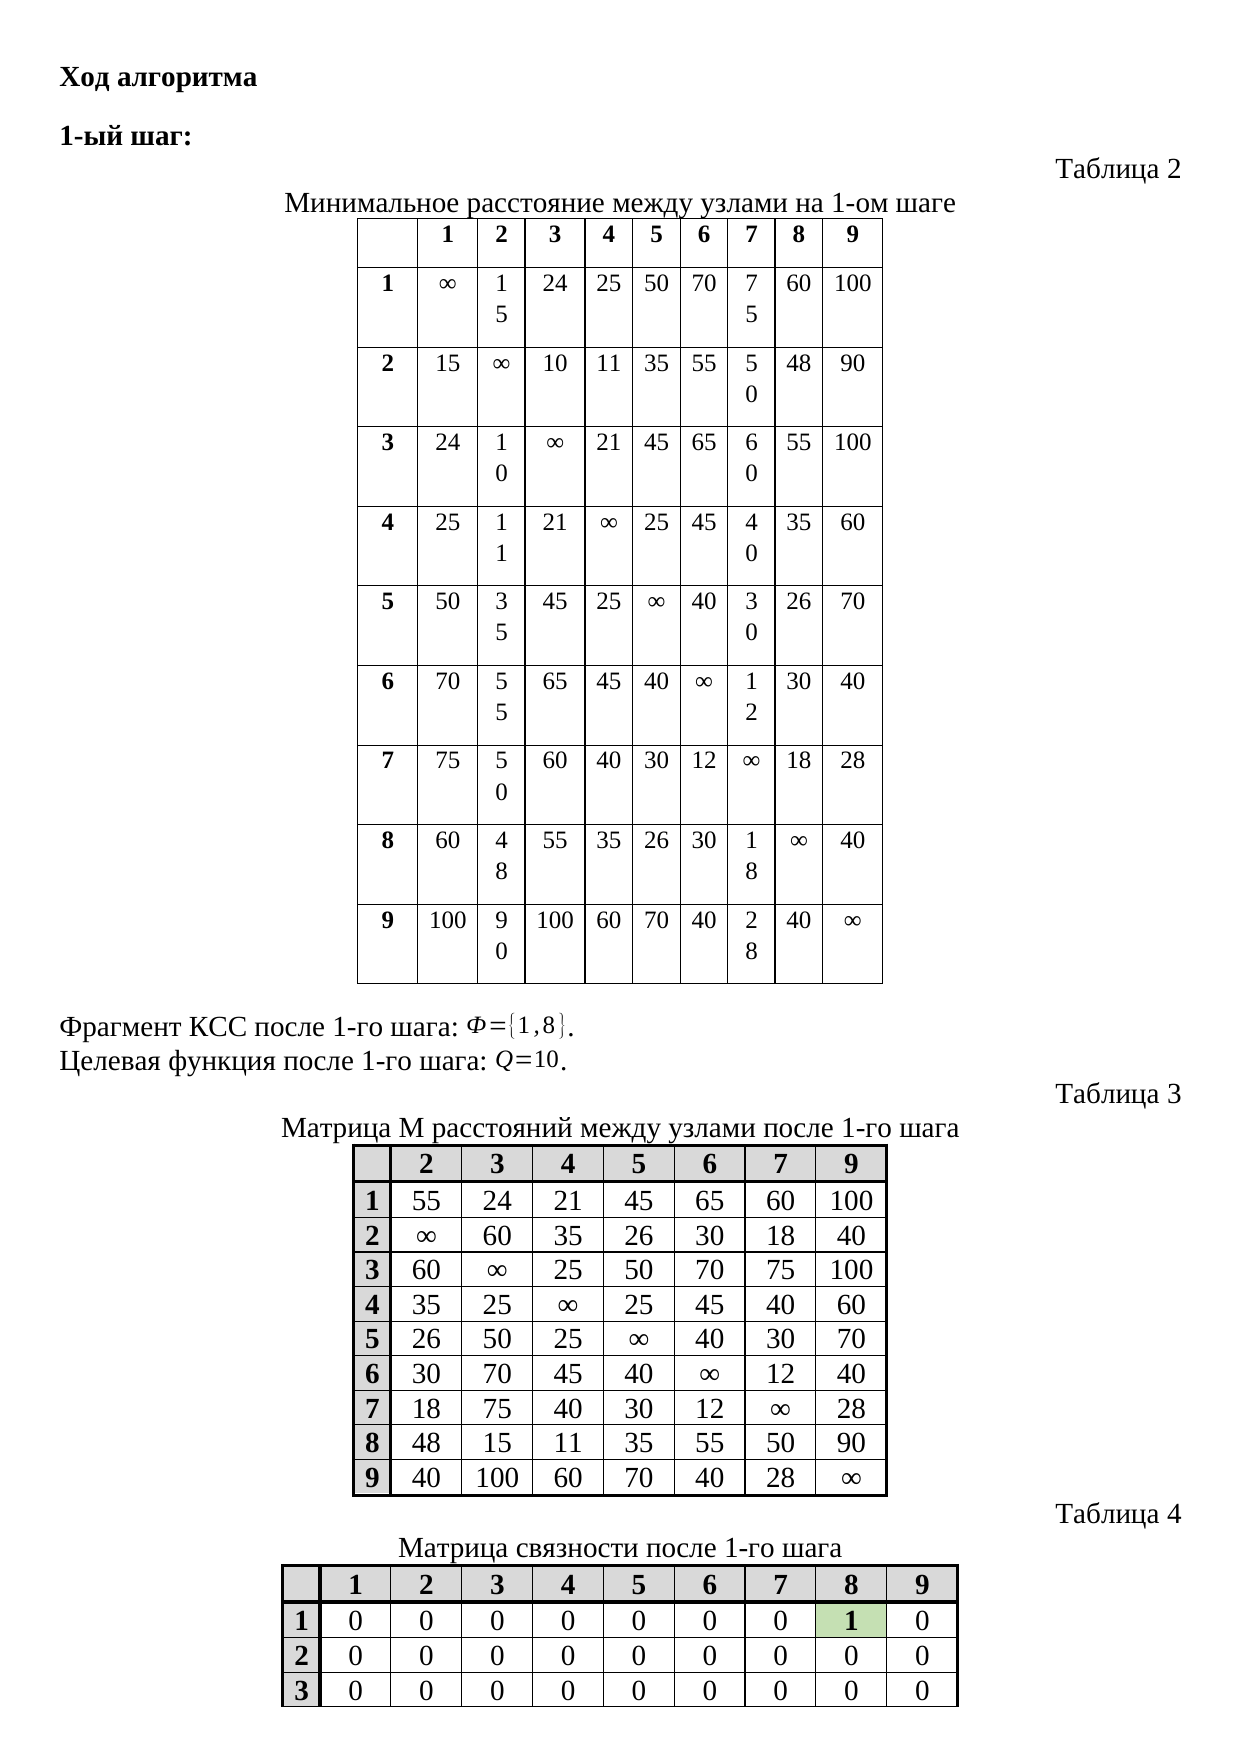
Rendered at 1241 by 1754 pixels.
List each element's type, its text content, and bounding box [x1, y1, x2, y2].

table_cell 35 [392, 1287, 461, 1321]
table_cell 21 [586, 427, 632, 506]
table_cell 0 [462, 1604, 532, 1637]
table_cell 10 [478, 427, 524, 506]
table_cell 24 [418, 427, 477, 506]
table_header 7 [746, 1567, 815, 1600]
table_cell 60 [533, 1460, 603, 1493]
table_cell 24 [462, 1183, 532, 1217]
table_cell 0 [322, 1673, 390, 1706]
table_cell 28 [823, 746, 882, 824]
table_cell 60 [746, 1183, 815, 1217]
table_cell 0 [887, 1673, 956, 1706]
table_cell 70 [418, 666, 477, 744]
table_cell 0 [675, 1604, 744, 1637]
table_cell 9 [355, 1460, 389, 1493]
table_cell 0 [746, 1673, 815, 1706]
table_cell 55 [675, 1425, 744, 1459]
table_cell 4 [358, 507, 417, 585]
table_cell 30 [392, 1356, 461, 1390]
table_cell 75 [746, 1253, 815, 1286]
table_cell ∞ [418, 268, 477, 347]
table_cell ∞ [462, 1253, 532, 1286]
table_cell 25 [462, 1287, 532, 1321]
table_cell 100 [823, 268, 882, 347]
table_cell 65 [675, 1183, 744, 1217]
table_header 5 [604, 1147, 674, 1180]
table_cell 5 [358, 586, 417, 665]
table_cell 0 [746, 1604, 815, 1637]
table_header [355, 1147, 389, 1180]
table_cell 75 [462, 1391, 532, 1424]
table_cell 55 [681, 348, 727, 426]
table_cell 70 [604, 1460, 674, 1493]
table_cell 15 [462, 1425, 532, 1459]
table_cell 28 [728, 905, 774, 983]
table_cell 0 [604, 1604, 674, 1637]
table_header 6 [675, 1567, 744, 1600]
table_cell 45 [633, 427, 680, 506]
table_cell 0 [533, 1673, 603, 1706]
table_cell 40 [746, 1287, 815, 1321]
table_cell 75 [418, 746, 477, 824]
table_cell 0 [462, 1673, 532, 1706]
table_cell 8 [358, 825, 417, 904]
table_header 3 [462, 1567, 532, 1600]
table_cell 4 [355, 1287, 389, 1321]
table_cell ∞ [392, 1218, 461, 1251]
table_cell 28 [816, 1391, 885, 1424]
table_cell 2 [284, 1638, 318, 1672]
table_cell 10 [526, 348, 584, 426]
table_cell 55 [478, 666, 524, 744]
table_cell 18 [728, 825, 774, 904]
table_cell 100 [816, 1253, 885, 1286]
table_cell 40 [675, 1322, 744, 1355]
table_cell 50 [418, 586, 477, 665]
table_header 8 [816, 1567, 886, 1600]
table_cell 0 [746, 1638, 815, 1672]
table_cell 0 [391, 1673, 461, 1706]
table_cell 70 [823, 586, 882, 665]
table_cell 0 [816, 1638, 886, 1672]
table_cell 60 [728, 427, 774, 506]
table_cell 11 [586, 348, 632, 426]
table_cell 26 [604, 1218, 674, 1251]
table_cell 9 [358, 905, 417, 983]
table_cell 40 [681, 905, 727, 983]
table_header 5 [604, 1567, 674, 1600]
table_cell 70 [675, 1253, 744, 1286]
table_cell 55 [392, 1183, 461, 1217]
table_header 3 [462, 1147, 532, 1180]
table_cell 45 [604, 1183, 674, 1217]
table_cell 25 [418, 507, 477, 585]
table_cell 35 [776, 507, 822, 585]
table_cell 0 [533, 1604, 603, 1637]
table_cell 50 [728, 348, 774, 426]
table_cell 21 [533, 1183, 603, 1217]
table_cell 40 [816, 1218, 885, 1251]
table_header 5 [633, 219, 680, 267]
table_cell 40 [633, 666, 680, 744]
table_cell 25 [604, 1287, 674, 1321]
table_cell 7 [358, 746, 417, 824]
table_cell 11 [533, 1425, 603, 1459]
table_cell 70 [681, 268, 727, 347]
table_cell 25 [633, 507, 680, 585]
table_cell 12 [728, 666, 774, 744]
table_header 9 [816, 1147, 885, 1180]
table_header [358, 219, 417, 267]
table_cell 18 [776, 746, 822, 824]
table_cell 100 [526, 905, 584, 983]
subtitle Ход алгоритма [59, 59, 1181, 93]
table_cell 8 [355, 1425, 389, 1459]
table_cell 40 [823, 825, 882, 904]
table_header 2 [478, 219, 524, 267]
table_cell 3 [358, 427, 417, 506]
table_cell ∞ [586, 507, 632, 585]
table_cell ∞ [478, 348, 524, 426]
table_cell 21 [526, 507, 584, 585]
table_cell 35 [533, 1218, 603, 1251]
table_cell 45 [526, 586, 584, 665]
table_cell 30 [633, 746, 680, 824]
table_cell 50 [604, 1253, 674, 1286]
table_cell 1 [358, 268, 417, 347]
table_cell 60 [776, 268, 822, 347]
table_cell 48 [776, 348, 822, 426]
table_cell 18 [392, 1391, 461, 1424]
table_cell 3 [355, 1253, 389, 1286]
table_cell ∞ [823, 905, 882, 983]
text Матрица связности после 1-го шага [59, 1530, 1181, 1564]
table_cell ∞ [675, 1356, 744, 1390]
text Целевая функция после 1-го шага: . [59, 1043, 1181, 1076]
table_header 2 [391, 1567, 461, 1600]
table_cell ∞ [604, 1322, 674, 1355]
table_header 2 [392, 1147, 461, 1180]
table_cell 1 [816, 1604, 886, 1637]
table_cell 45 [675, 1287, 744, 1321]
table_cell 100 [418, 905, 477, 983]
table_cell 100 [462, 1460, 532, 1493]
table_cell 75 [728, 268, 774, 347]
table_cell 25 [533, 1322, 603, 1355]
table_header 6 [675, 1147, 744, 1180]
table_cell 0 [391, 1604, 461, 1637]
table_cell 40 [681, 586, 727, 665]
table_cell 0 [675, 1638, 744, 1672]
table_header 7 [746, 1147, 815, 1180]
table_cell 0 [675, 1673, 744, 1706]
table_cell 26 [633, 825, 680, 904]
table_cell 45 [533, 1356, 603, 1390]
table_cell 11 [478, 507, 524, 585]
table_cell 30 [681, 825, 727, 904]
table_cell 5 [355, 1322, 389, 1355]
table_cell 24 [526, 268, 584, 347]
table_cell 40 [675, 1460, 744, 1493]
text 1-ый шаг: [59, 118, 1181, 151]
table_cell 2 [358, 348, 417, 426]
table_header 1 [418, 219, 477, 267]
table_cell 48 [478, 825, 524, 904]
table_cell 0 [391, 1638, 461, 1672]
table_cell ∞ [816, 1460, 885, 1493]
table_cell 40 [776, 905, 822, 983]
table_cell 12 [746, 1356, 815, 1390]
table_cell 35 [478, 586, 524, 665]
table_cell 60 [816, 1287, 885, 1321]
table_cell ∞ [633, 586, 680, 665]
table_cell 15 [418, 348, 477, 426]
table_cell 7 [355, 1391, 389, 1424]
text Фрагмент КСС после 1-го шага: . [59, 1009, 1181, 1043]
table_cell 70 [633, 905, 680, 983]
table_cell 40 [604, 1356, 674, 1390]
table_cell 0 [887, 1638, 956, 1672]
table_cell 35 [604, 1425, 674, 1459]
table_header 4 [533, 1147, 603, 1180]
table_cell 90 [823, 348, 882, 426]
table_header 1 [322, 1567, 390, 1600]
table_cell ∞ [526, 427, 584, 506]
table_cell 15 [478, 268, 524, 347]
table_cell 45 [586, 666, 632, 744]
table_cell 25 [586, 586, 632, 665]
table_cell 60 [526, 746, 584, 824]
table_header 7 [728, 219, 774, 267]
table_cell 100 [823, 427, 882, 506]
text Таблица 4 [59, 1497, 1181, 1530]
table_cell 30 [728, 586, 774, 665]
table_cell 60 [823, 507, 882, 585]
table_cell 60 [418, 825, 477, 904]
table_cell ∞ [746, 1391, 815, 1424]
table_cell 40 [533, 1391, 603, 1424]
table_header [284, 1567, 318, 1600]
table_header 9 [823, 219, 882, 267]
table_cell 25 [533, 1253, 603, 1286]
table_cell 65 [526, 666, 584, 744]
table_cell ∞ [681, 666, 727, 744]
table_header 8 [776, 219, 822, 267]
table_cell 50 [633, 268, 680, 347]
table_cell 0 [322, 1638, 390, 1672]
table_cell 90 [478, 905, 524, 983]
table_header 6 [681, 219, 727, 267]
table_cell 60 [392, 1253, 461, 1286]
table_cell 0 [887, 1604, 956, 1637]
table_cell 30 [604, 1391, 674, 1424]
table_cell 1 [284, 1604, 318, 1637]
table_cell 18 [746, 1218, 815, 1251]
table_cell 50 [478, 746, 524, 824]
table_cell 25 [586, 268, 632, 347]
table_cell 2 [355, 1218, 389, 1251]
table_cell 40 [816, 1356, 885, 1390]
table_header 3 [526, 219, 584, 267]
table_cell 40 [586, 746, 632, 824]
table_cell 60 [462, 1218, 532, 1251]
text Матрица M расстояний между узлами после 1-го шага [59, 1110, 1181, 1143]
table_cell 3 [284, 1673, 318, 1706]
table_cell 30 [675, 1218, 744, 1251]
table_header 4 [533, 1567, 603, 1600]
table_cell 70 [462, 1356, 532, 1390]
table_cell 40 [392, 1460, 461, 1493]
table_header 4 [586, 219, 632, 267]
table_cell 40 [728, 507, 774, 585]
table_cell 0 [533, 1638, 603, 1672]
table_cell 35 [633, 348, 680, 426]
table_cell 6 [358, 666, 417, 744]
table_cell 50 [462, 1322, 532, 1355]
table_cell 12 [675, 1391, 744, 1424]
table_cell 55 [776, 427, 822, 506]
table_cell 60 [586, 905, 632, 983]
table_cell 0 [322, 1604, 390, 1637]
table_header 9 [887, 1567, 956, 1600]
table_cell 6 [355, 1356, 389, 1390]
table_cell 90 [816, 1425, 885, 1459]
table_cell 100 [816, 1183, 885, 1217]
table_cell 30 [776, 666, 822, 744]
text Таблица 3 [59, 1076, 1181, 1110]
table_cell 0 [604, 1638, 674, 1672]
table_cell 0 [604, 1673, 674, 1706]
table_cell 0 [816, 1673, 886, 1706]
table_cell ∞ [728, 746, 774, 824]
table_cell 70 [816, 1322, 885, 1355]
text Таблица 2 [59, 151, 1181, 185]
table_cell 28 [746, 1460, 815, 1493]
table_cell 12 [681, 746, 727, 824]
table_cell 48 [392, 1425, 461, 1459]
table_cell 50 [746, 1425, 815, 1459]
table_cell ∞ [533, 1287, 603, 1321]
table_cell 55 [526, 825, 584, 904]
table_cell 65 [681, 427, 727, 506]
table_cell 45 [681, 507, 727, 585]
table_cell ∞ [776, 825, 822, 904]
table_cell 30 [746, 1322, 815, 1355]
table_cell 26 [776, 586, 822, 665]
table_cell 26 [392, 1322, 461, 1355]
table_cell 1 [355, 1183, 389, 1217]
table_cell 40 [823, 666, 882, 744]
table_cell 0 [462, 1638, 532, 1672]
text Минимальное расстояние между узлами на 1-ом шаге [59, 185, 1181, 218]
table_cell 35 [586, 825, 632, 904]
